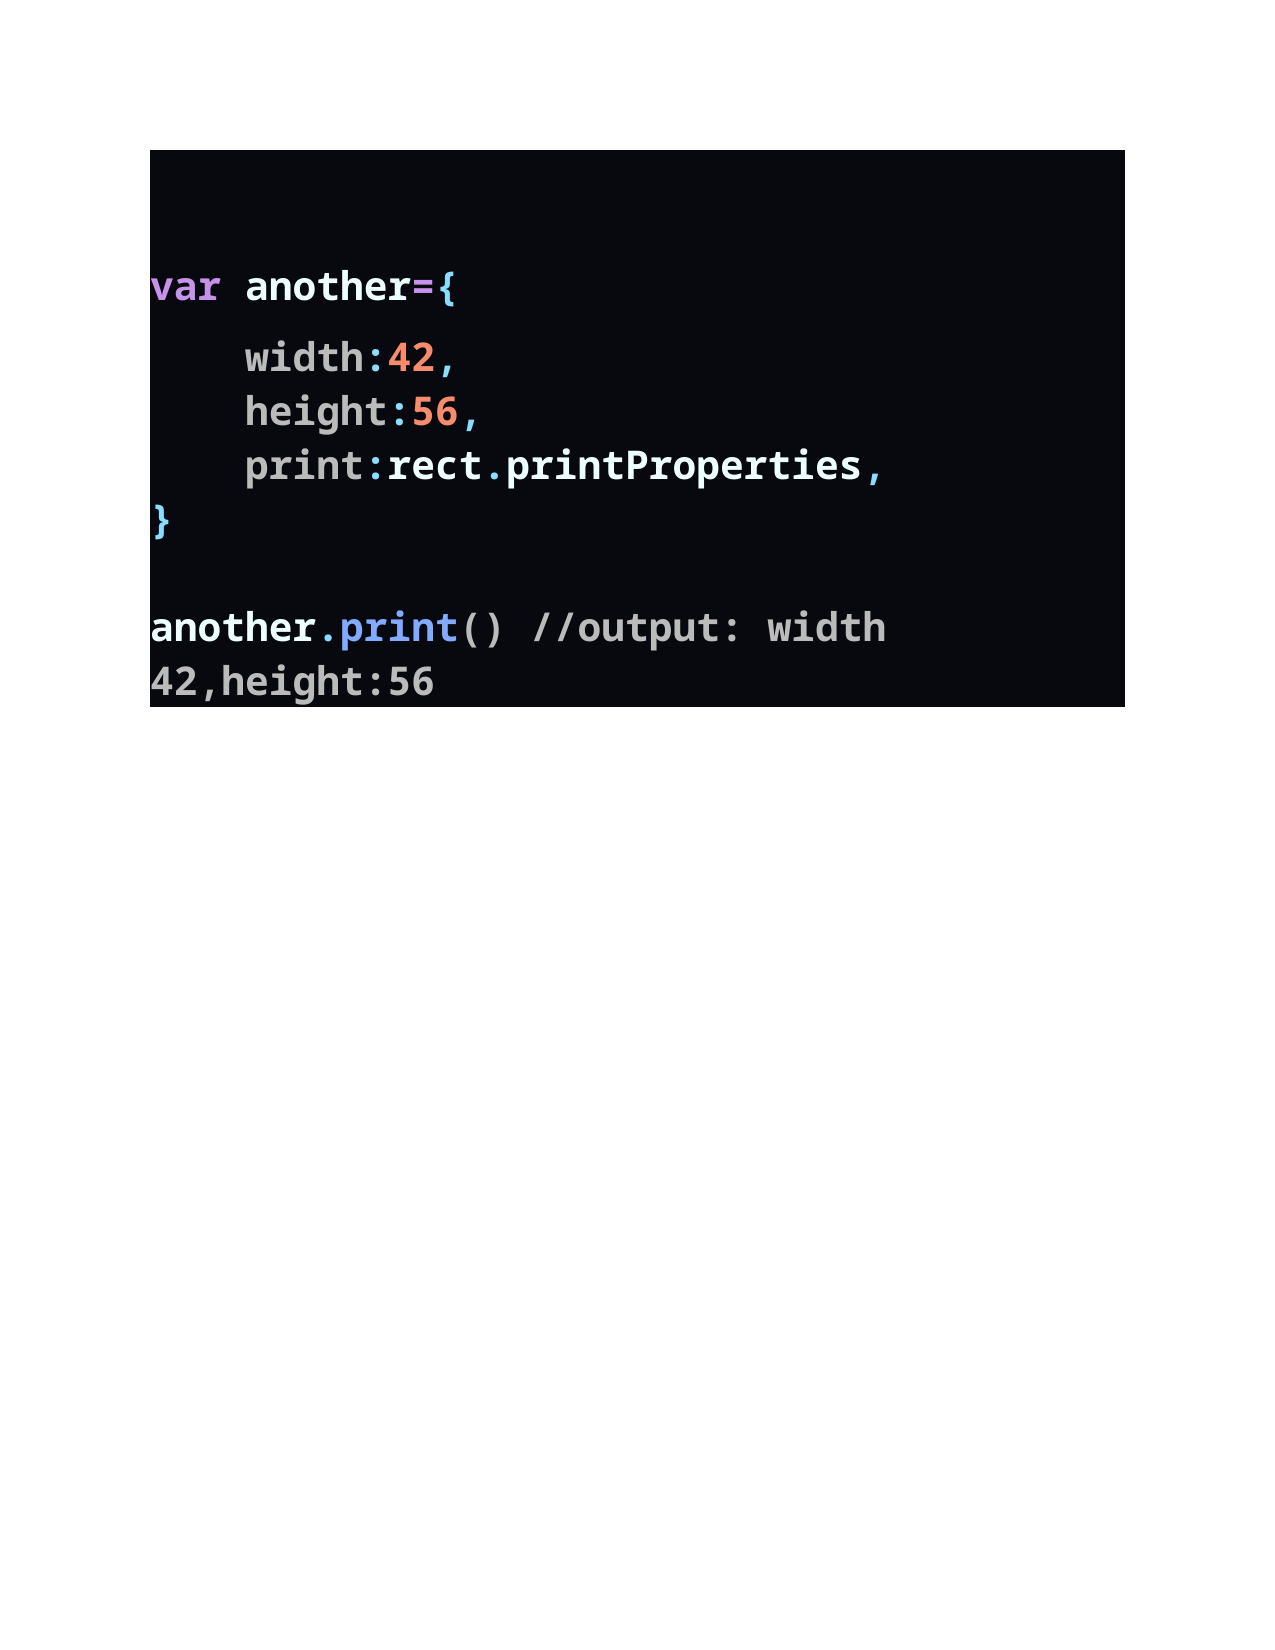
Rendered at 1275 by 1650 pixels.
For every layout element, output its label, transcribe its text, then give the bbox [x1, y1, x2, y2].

text var another={ [150, 258, 1125, 312]
text height:56, [150, 383, 1125, 437]
text print:rect.printProperties, [150, 437, 1125, 491]
text width:42, [150, 329, 1125, 383]
text } [150, 491, 1125, 545]
text another.print() //output: width 42,height:56 [150, 599, 1125, 707]
